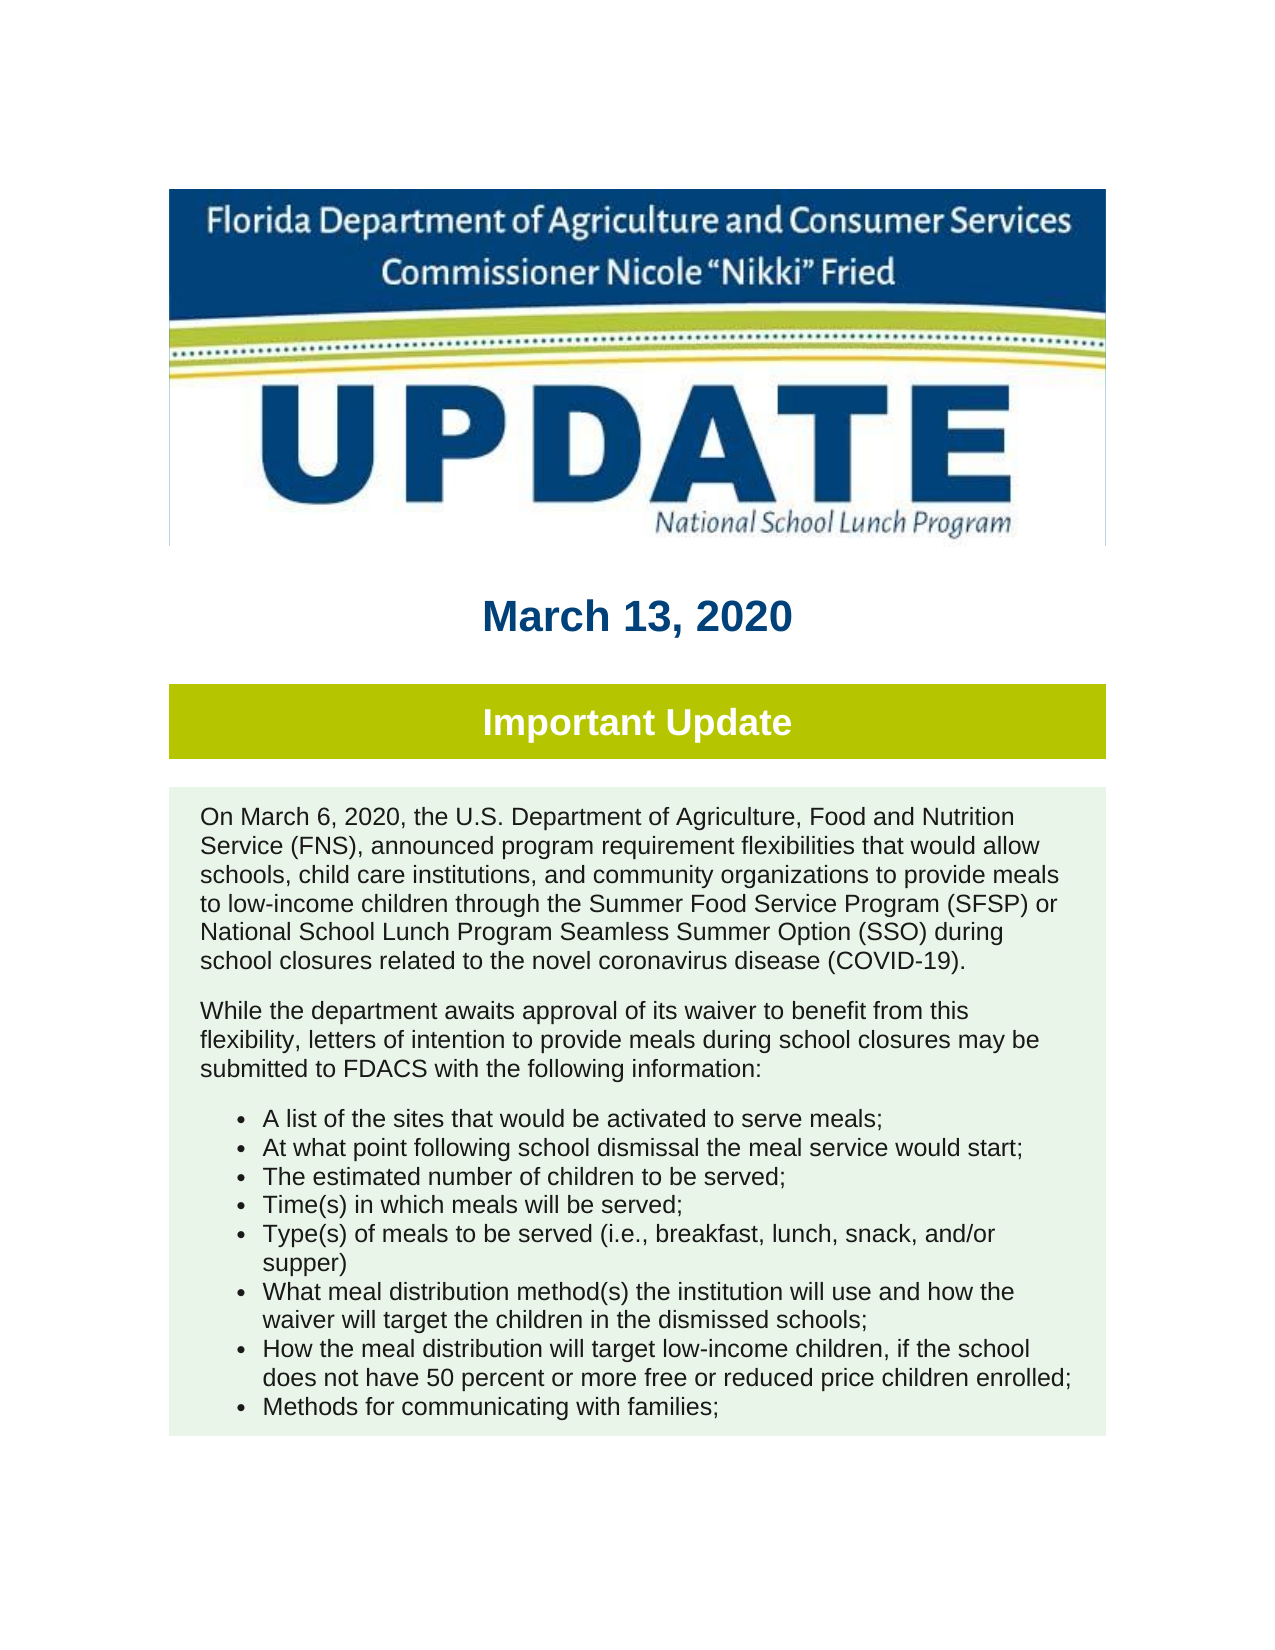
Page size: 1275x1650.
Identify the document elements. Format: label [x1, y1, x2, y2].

table_header [145, 150, 1130, 1475]
picture [169, 189, 1106, 547]
